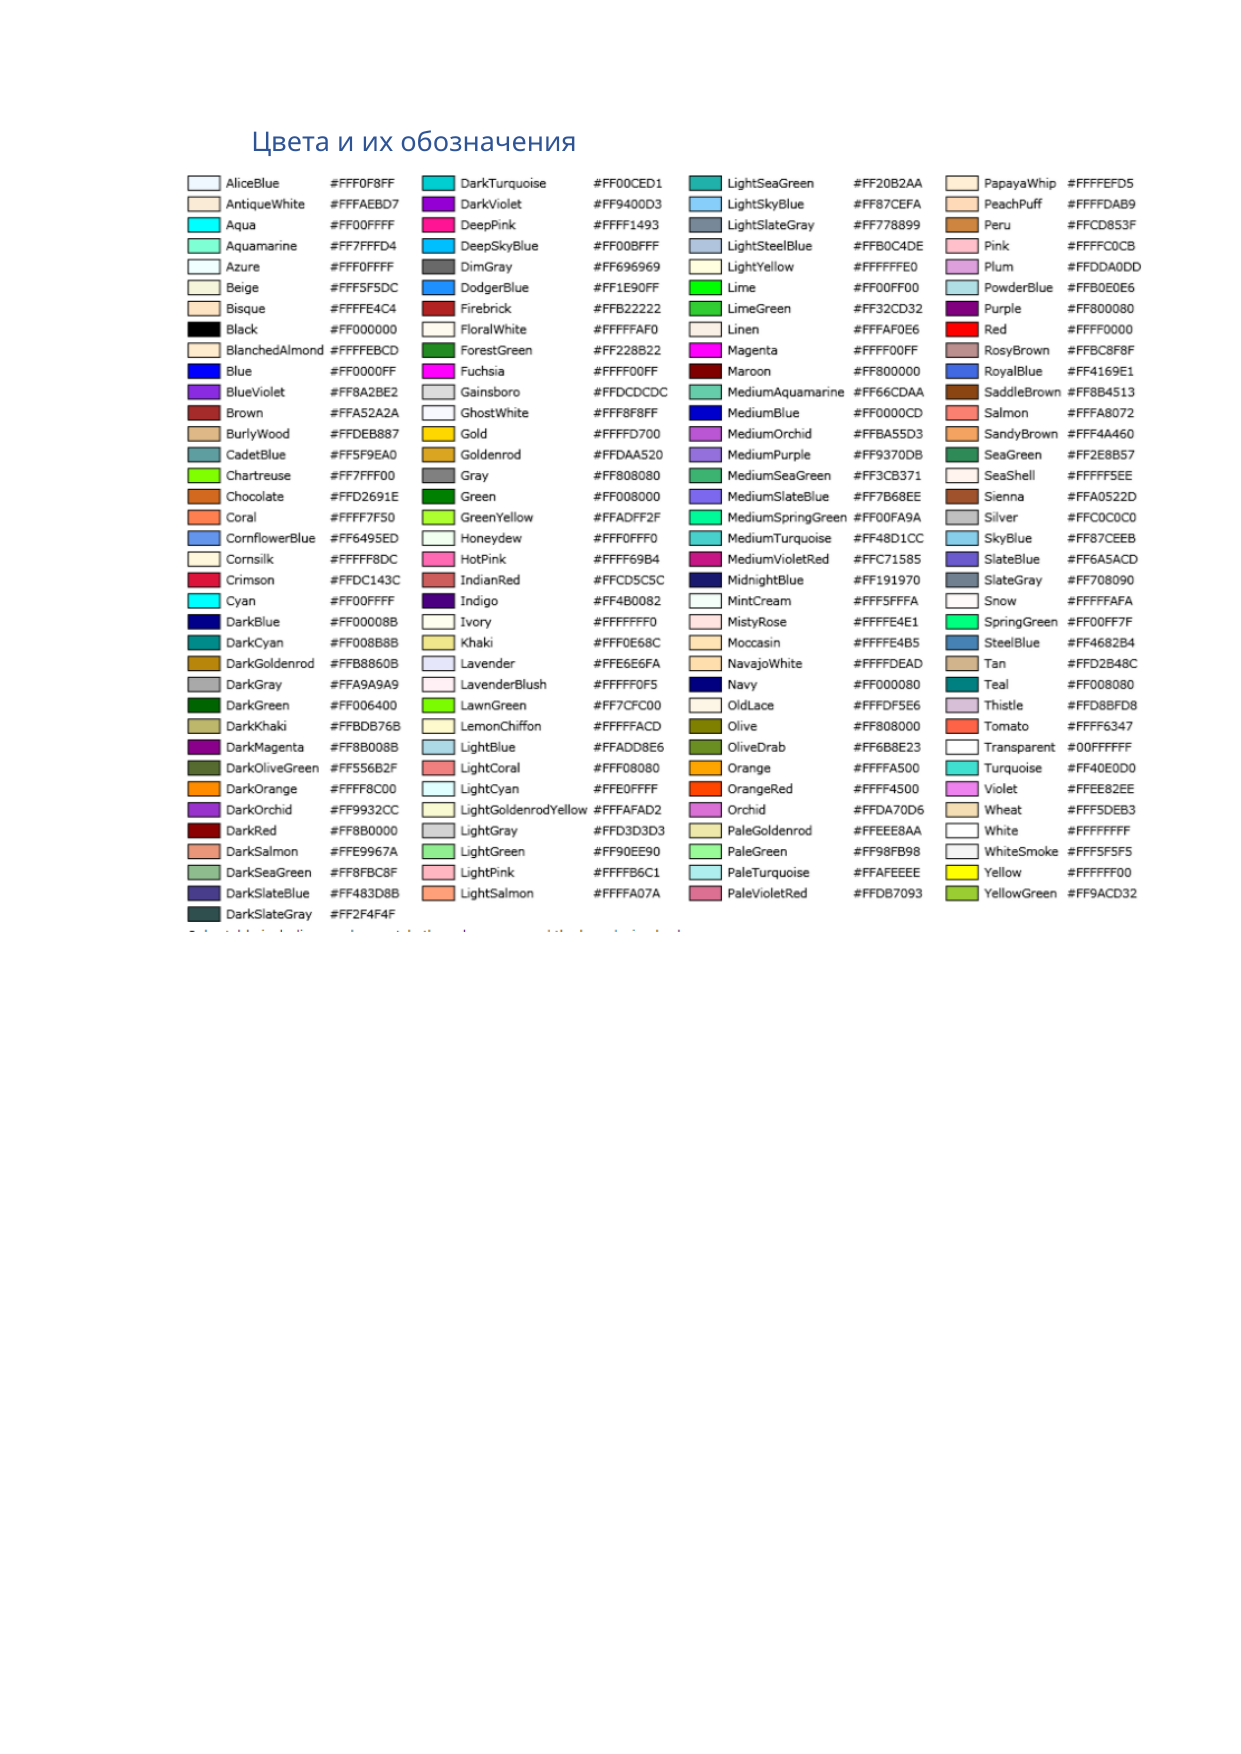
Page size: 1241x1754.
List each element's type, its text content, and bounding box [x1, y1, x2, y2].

subtitle Цвета и их обозначения [177, 122, 1152, 159]
picture [177, 162, 1152, 932]
